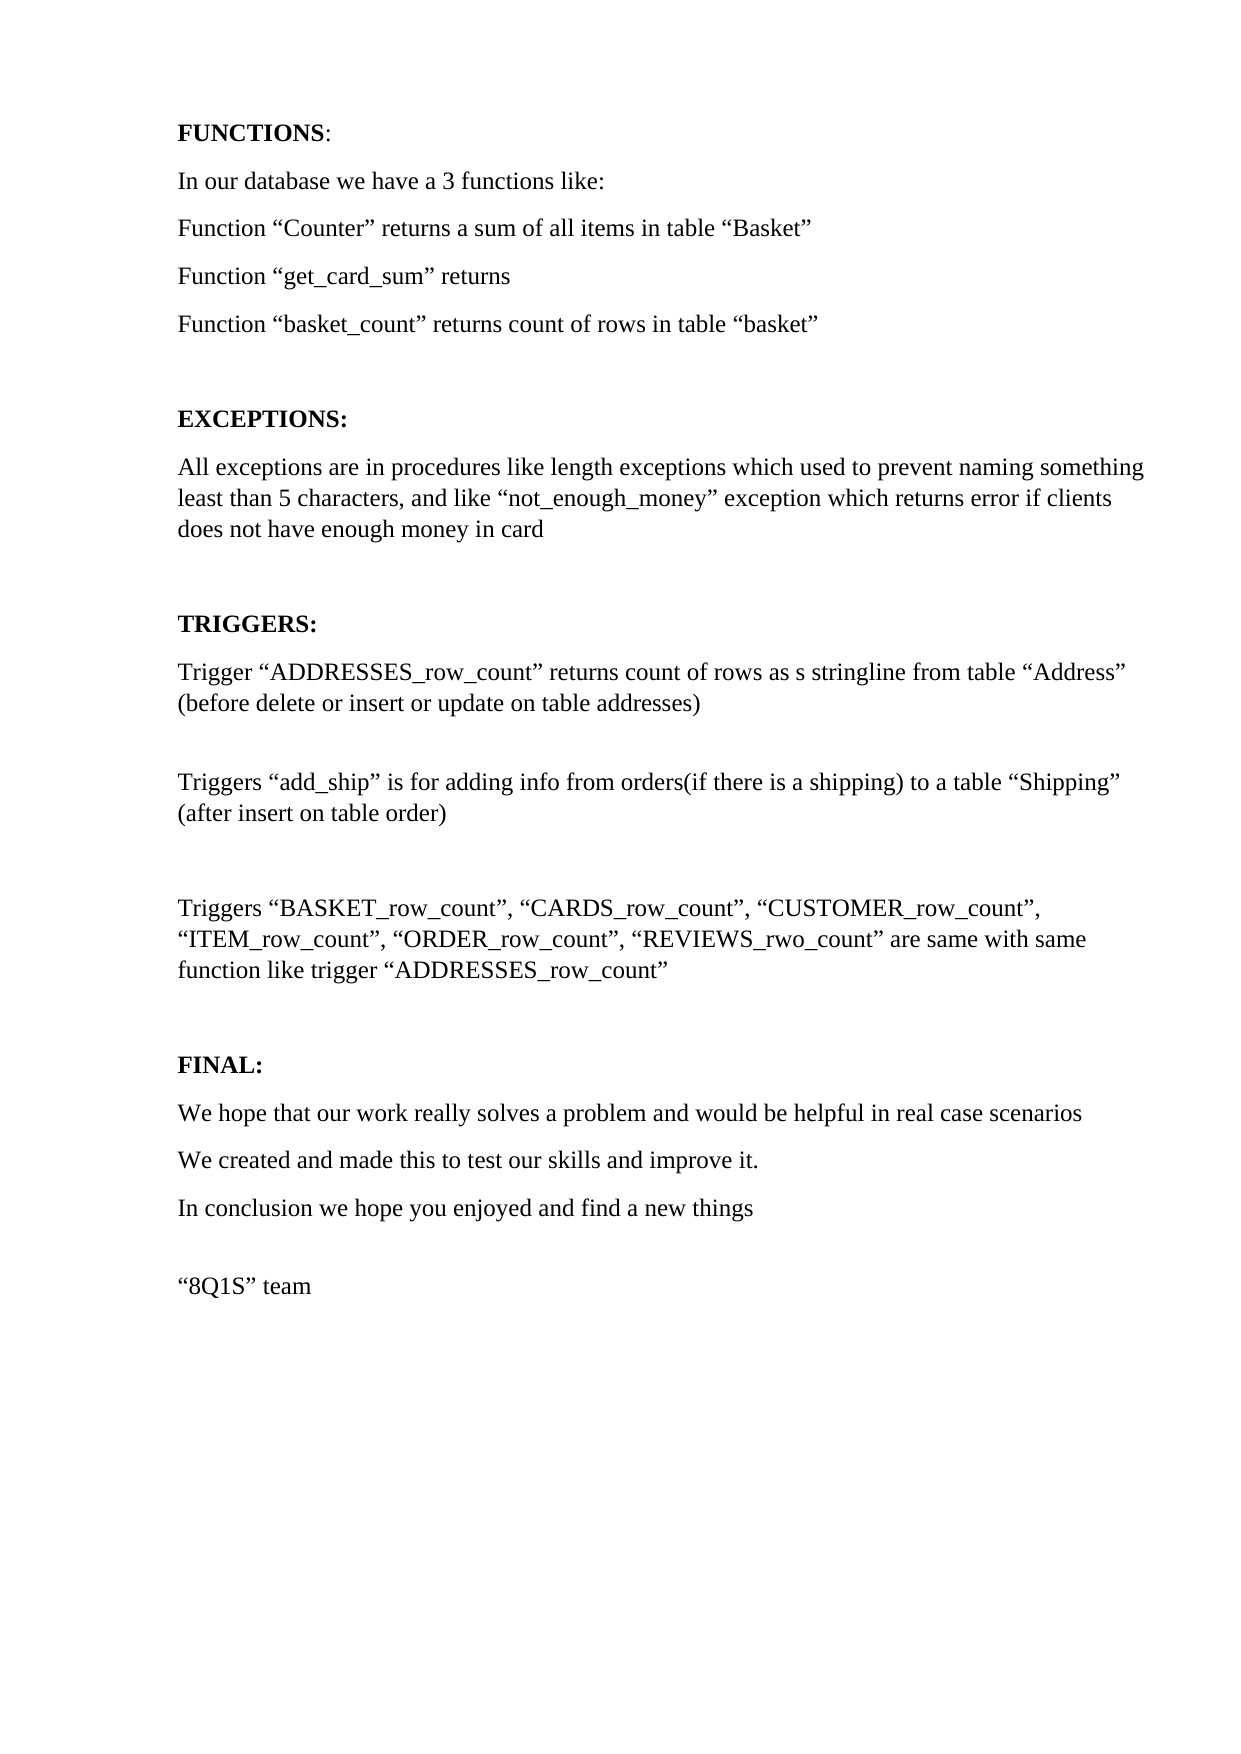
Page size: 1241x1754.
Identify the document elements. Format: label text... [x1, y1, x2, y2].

text Triggers “add_ship” is for adding info from orders(if there is a shipping) to a table “Shipping” (after insert on table order) [177, 736, 1152, 827]
text “8Q1S” team [177, 1271, 1152, 1300]
text All exceptions are in procedures like length exceptions which used to prevent naming something least than 5 characters, and like “not_enough_money” exception which returns error if clients does not have enough money in card [177, 452, 1152, 543]
text In conclusion we hope you enjoyed and find a new things [177, 1193, 1152, 1252]
text Trigger “ADDRESSES_row_count” returns count of rows as s stringline from table “Address” (before delete or insert or update on table addresses) [177, 657, 1152, 717]
text TRIGGERS: [177, 609, 1152, 638]
text We hope that our work really solves a problem and would be helpful in real case scenarios [177, 1098, 1152, 1127]
text Function “basket_count” returns count of rows in table “basket” [177, 309, 1152, 338]
text FINAL: [177, 1050, 1152, 1079]
text Triggers “BASKET_row_count”, “CARDS_row_count”, “CUSTOMER_row_count”, “ITEM_row_count”, “ORDER_row_count”, “REVIEWS_rwo_count” are same with same function like trigger “ADDRESSES_row_count” [177, 893, 1152, 984]
text EXCEPTIONS: [177, 404, 1152, 433]
text FUNCTIONS: [177, 118, 1152, 147]
text Function “Counter” returns a sum of all items in table “Basket” [177, 213, 1152, 242]
text In our database we have a 3 functions like: [177, 166, 1152, 194]
text We created and made this to test our skills and improve it. [177, 1146, 1152, 1174]
text Function “get_card_sum” returns [177, 261, 1152, 290]
